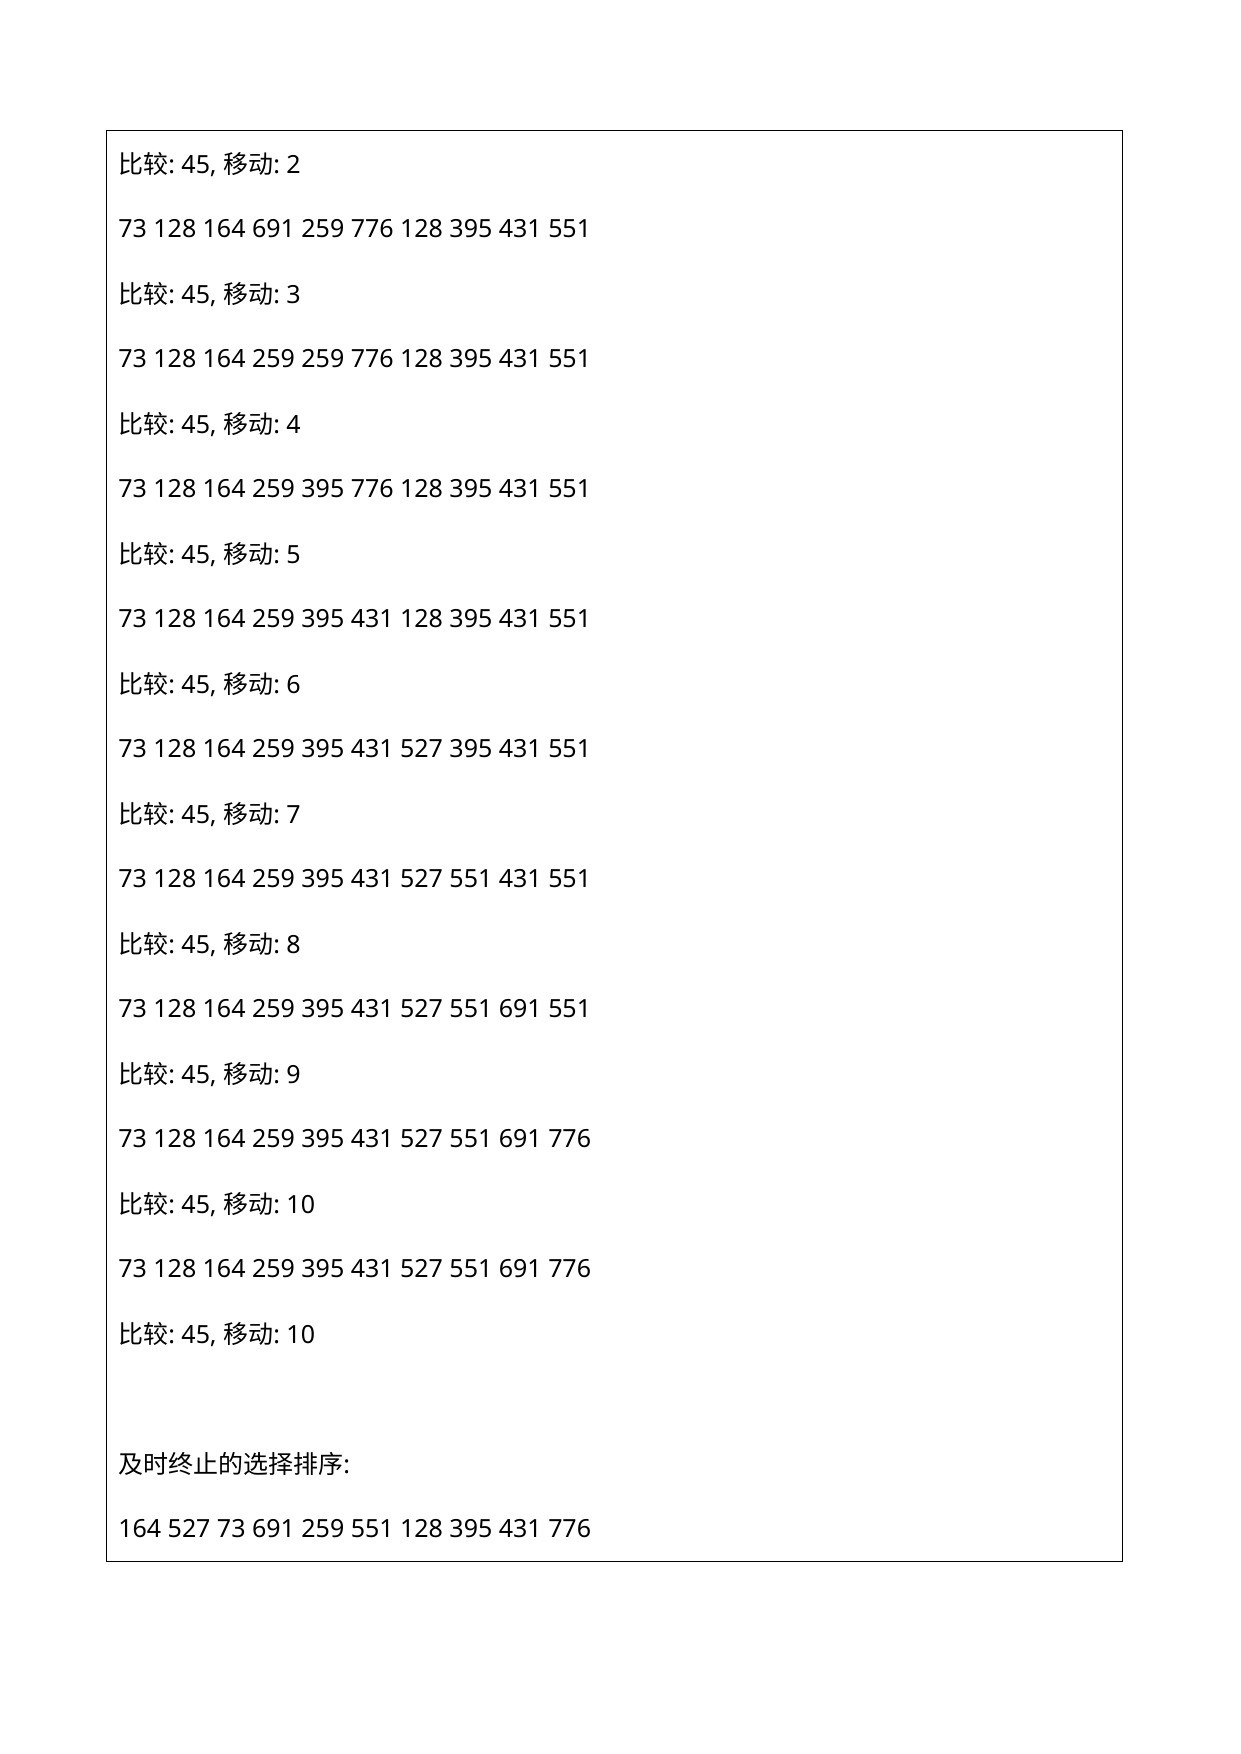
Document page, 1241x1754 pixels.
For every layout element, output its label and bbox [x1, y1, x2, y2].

table_cell [107, 131, 1122, 1561]
